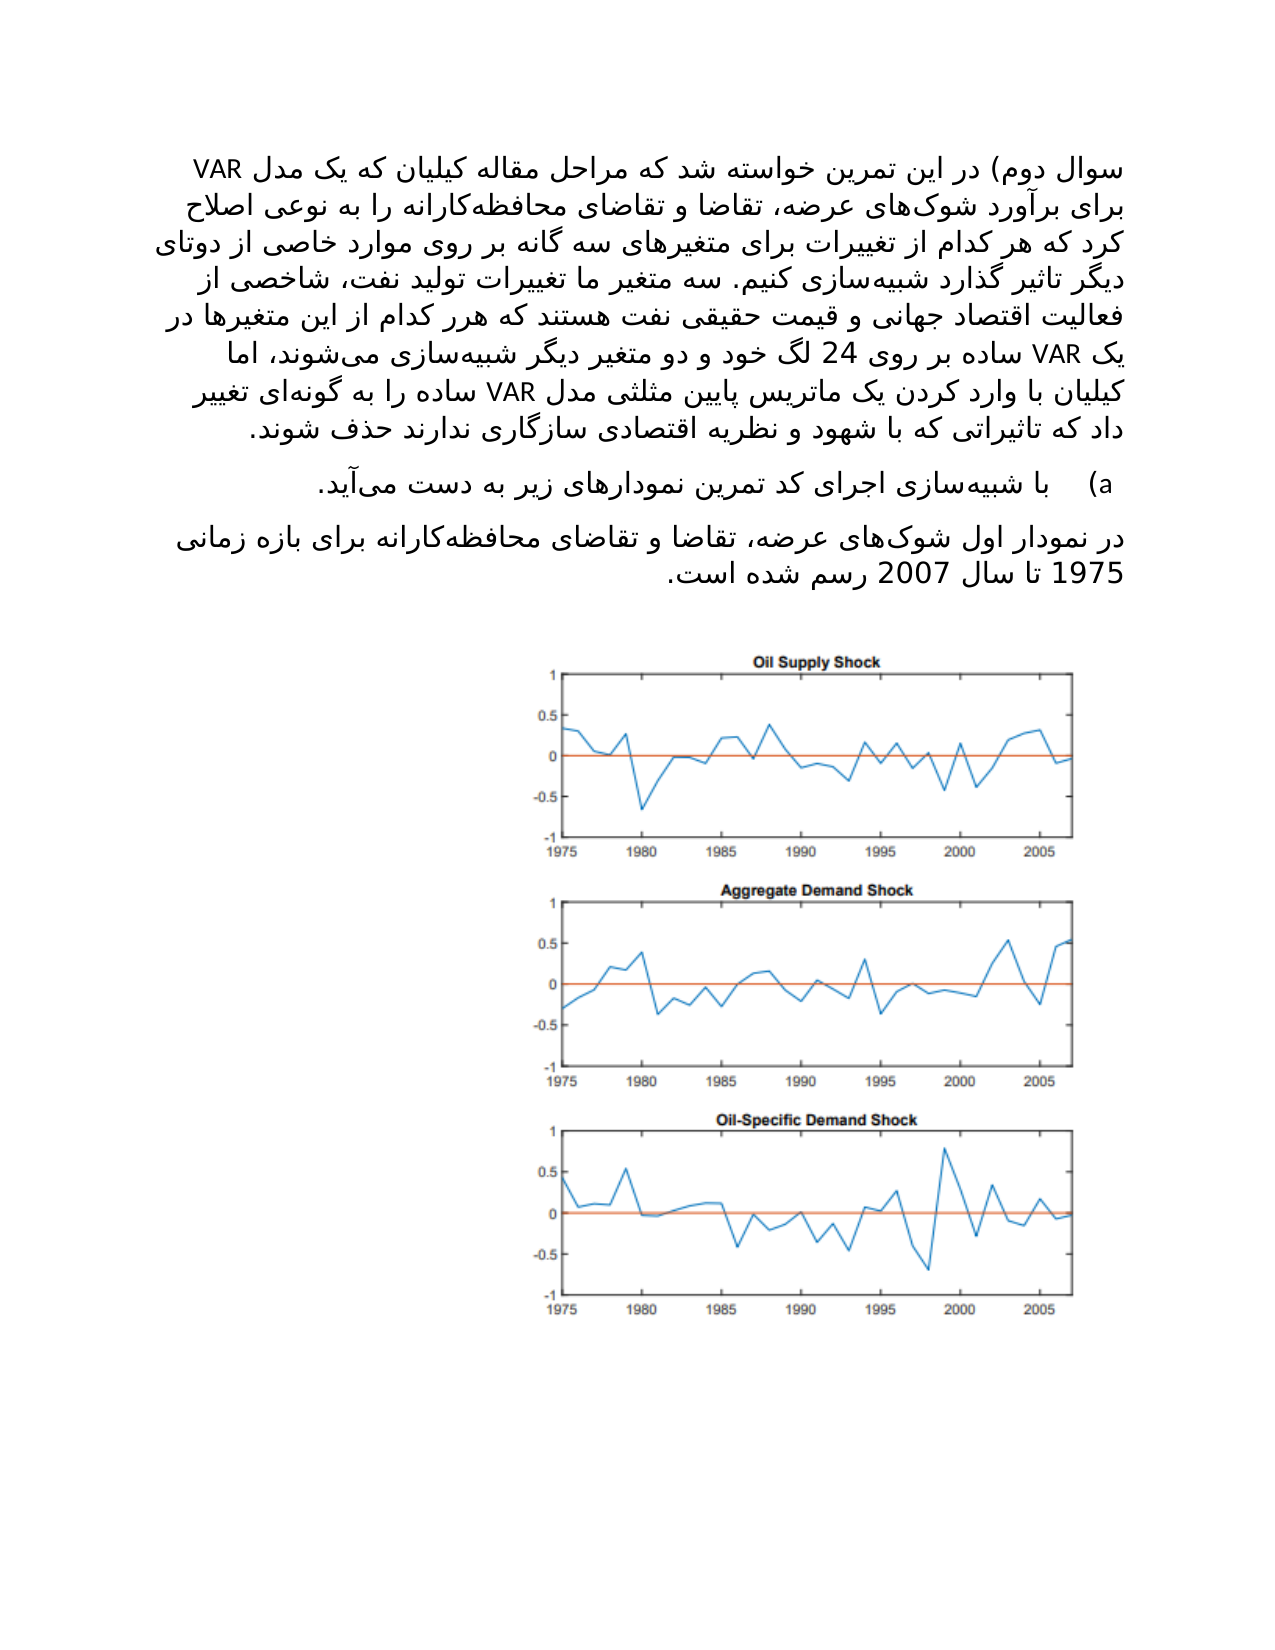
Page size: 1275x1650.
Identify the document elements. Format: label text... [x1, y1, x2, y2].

picture [505, 610, 1125, 1374]
text سوال دوم) در این تمرین خواسته شد که مراحل مقاله کیلیان که یک مدل VAR برای برآورد شوک‌های عرضه، تقاضا و تقاضای محافظه‌کارانه را به نوعی اصلاح کرد که هر کدام از تغییرات برای متغیرهای سه گانه بر روی موارد خاصی از دوتای دیگر تاثیر گذارد شبیه‌سازی کنیم. سه متغیر ما تغییرات تولید نفت، شاخصی از فعالیت اقتصاد جهانی و قیمت حقیقی نفت هستند که هرر کدام از این متغیرها در یک VAR ساده بر روی 24 لگ خود و دو متغیر دیگر شبیه‌سازی می‌شوند، اما کیلیان با وارد کردن یک ماتریس پایین مثلثی مدل VAR ساده را به گونه‌ای تغییر داد که تاثیراتی که با شهود و نظریه اقتصادی سازگاری ندارند حذف شوند. [150, 150, 1125, 446]
list با شبیه‌سازی اجرای کد تمرین نمودارهای زیر به دست می‌آید. [150, 465, 1087, 501]
text در نمودار اول شوک‌های عرضه، تقاضا و تقاضای محافظه‌کارانه برای بازه زمانی 1975 تا سال 2007 رسم شده است. [150, 520, 1125, 591]
